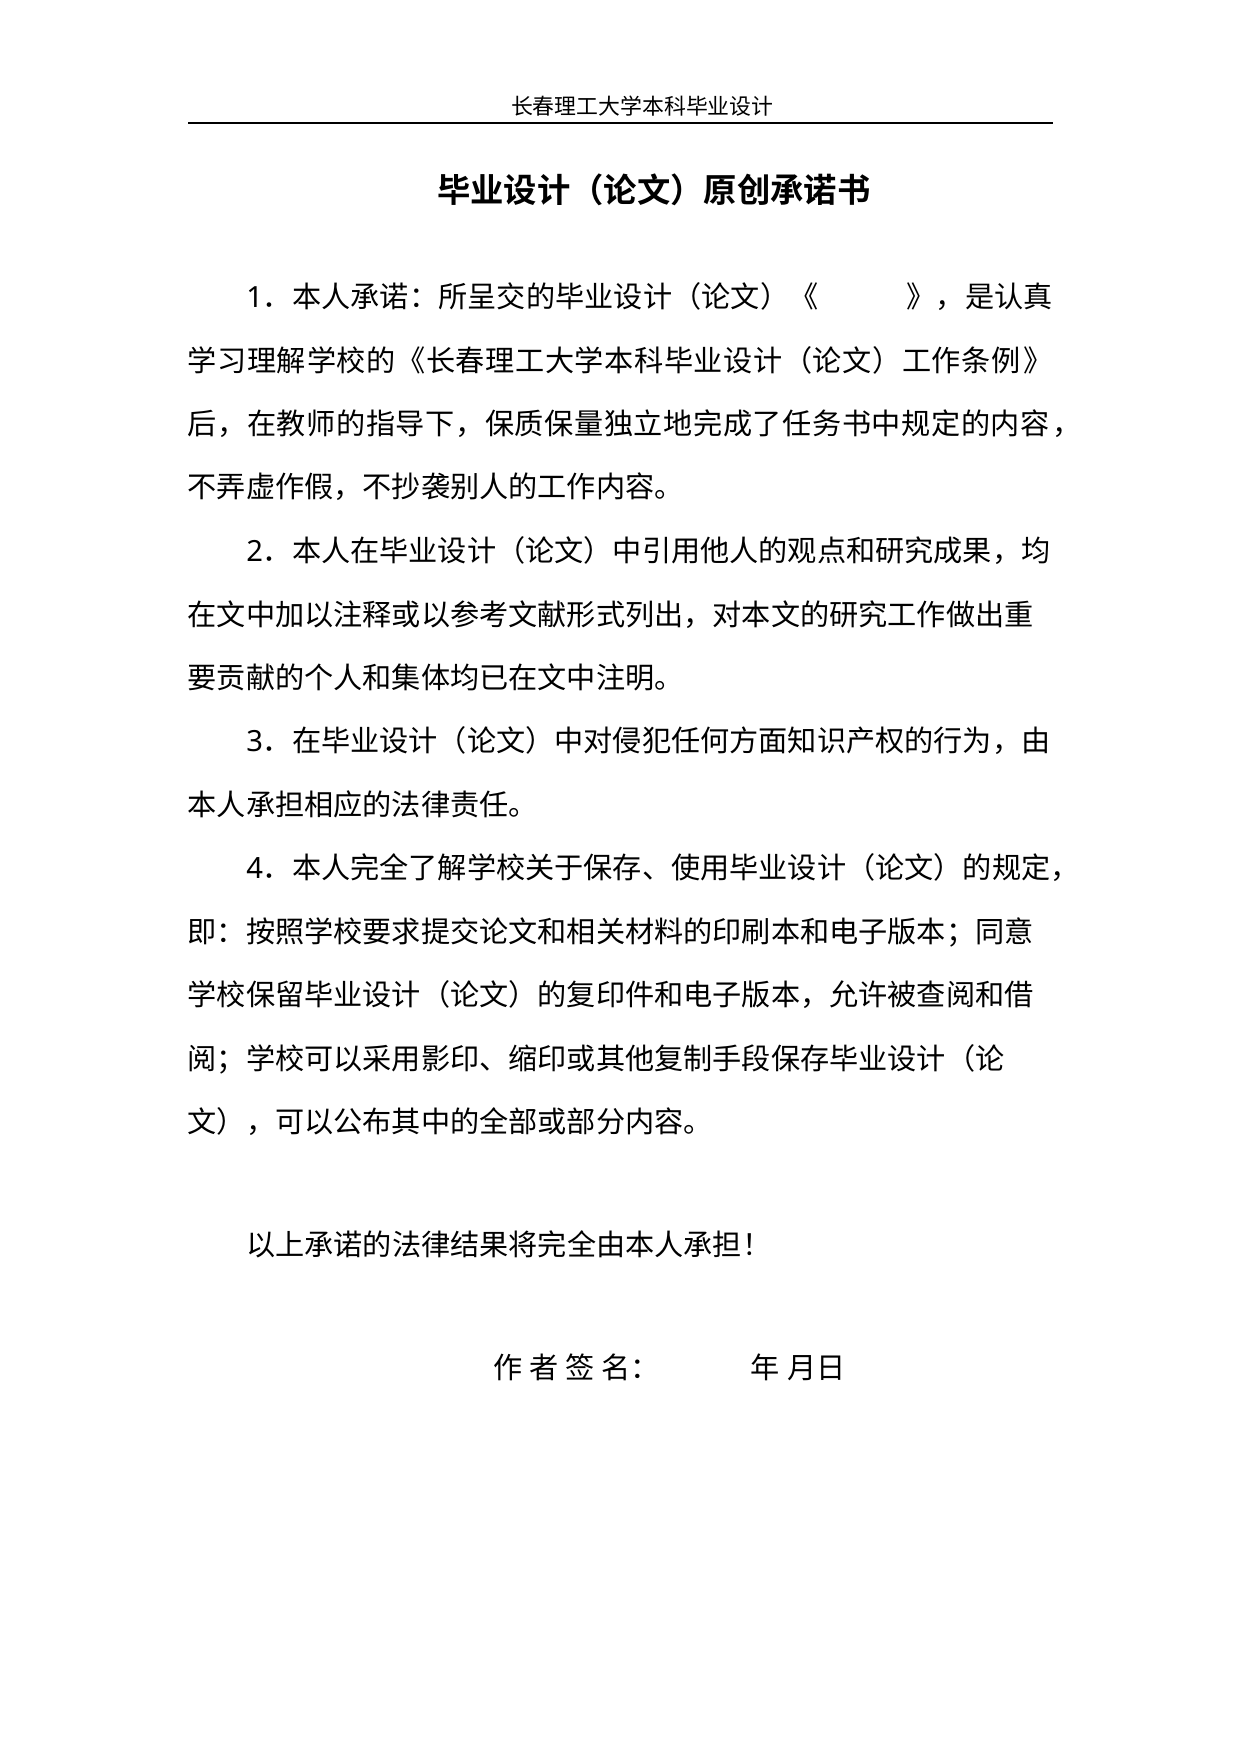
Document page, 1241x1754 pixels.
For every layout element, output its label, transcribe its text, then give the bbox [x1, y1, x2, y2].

text 以上承诺的法律结果将完全由本人承担！ [187, 1222, 1053, 1264]
text 4．本人完全了解学校关于保存、使用毕业设计（论文）的规定，即：按照学校要求提交论文和相关材料的印刷本和电子版本；同意学校保留毕业设计（论文）的复印件和电子版本，允许被查阅和借阅；学校可以采用影印、缩印或其他复制手段保存毕业设计（论文），可以公布其中的全部或部分内容。 [187, 845, 1053, 1141]
text 1．本人承诺：所呈交的毕业设计（论文）《  》，是认真学习理解学校的《长春理工大学本科毕业设计（论文）工作条例》后，在教师的指导下，保质保量独立地完成了任务书中规定的内容，不弄虚作假，不抄袭别人的工作内容。 [187, 274, 1053, 506]
text 3．在毕业设计（论文）中对侵犯任何方面知识产权的行为，由本人承担相应的法律责任。 [187, 718, 1053, 824]
text 2．本人在毕业设计（论文）中引用他人的观点和研究成果，均在文中加以注释或以参考文献形式列出，对本文的研究工作做出重要贡献的个人和集体均已在文中注明。 [187, 527, 1053, 697]
text 作 者 签 名： 年 月日 [187, 1344, 1053, 1387]
text 毕业设计（论文）原创承诺书 [187, 164, 1053, 212]
